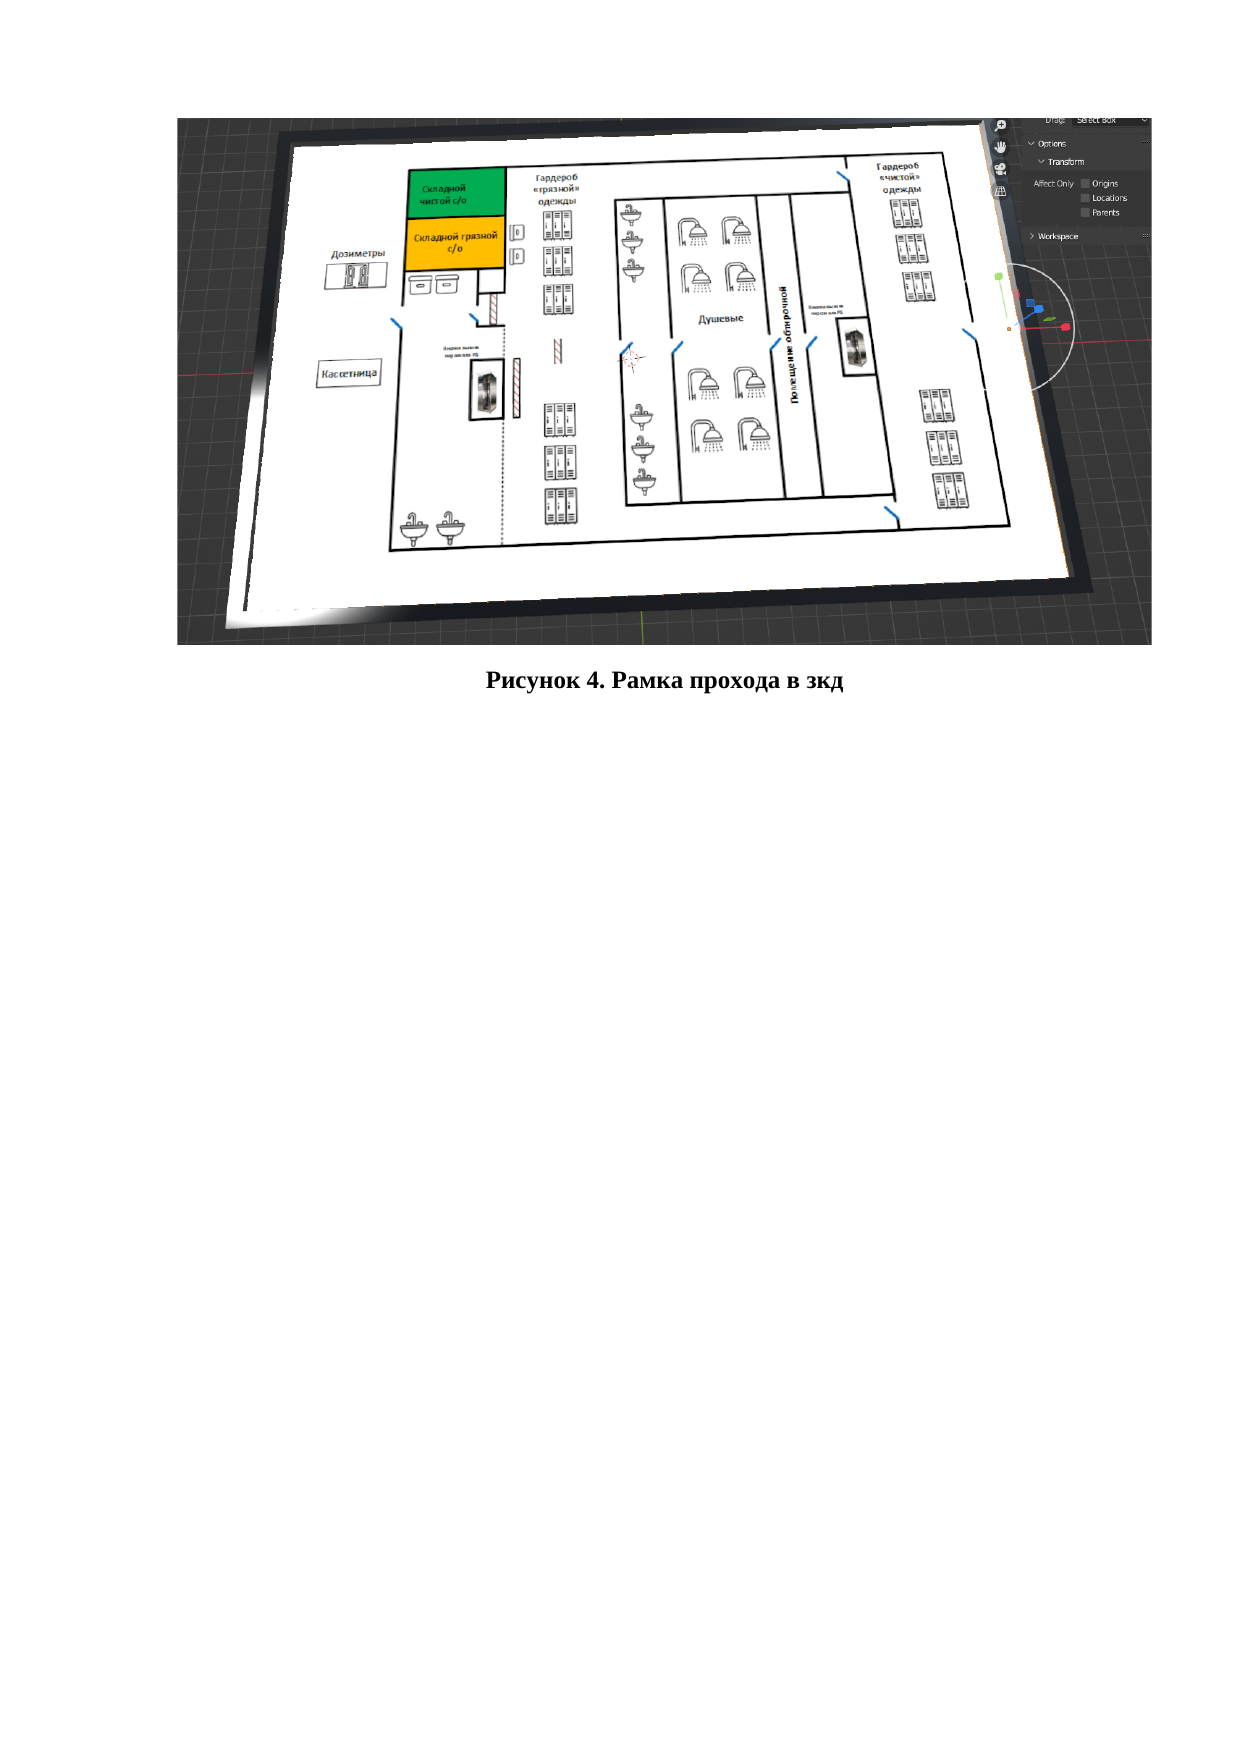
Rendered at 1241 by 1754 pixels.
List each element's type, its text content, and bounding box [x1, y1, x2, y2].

text Рисунок 4. Рамка прохода в зкд [177, 666, 1152, 694]
picture [177, 118, 1152, 645]
